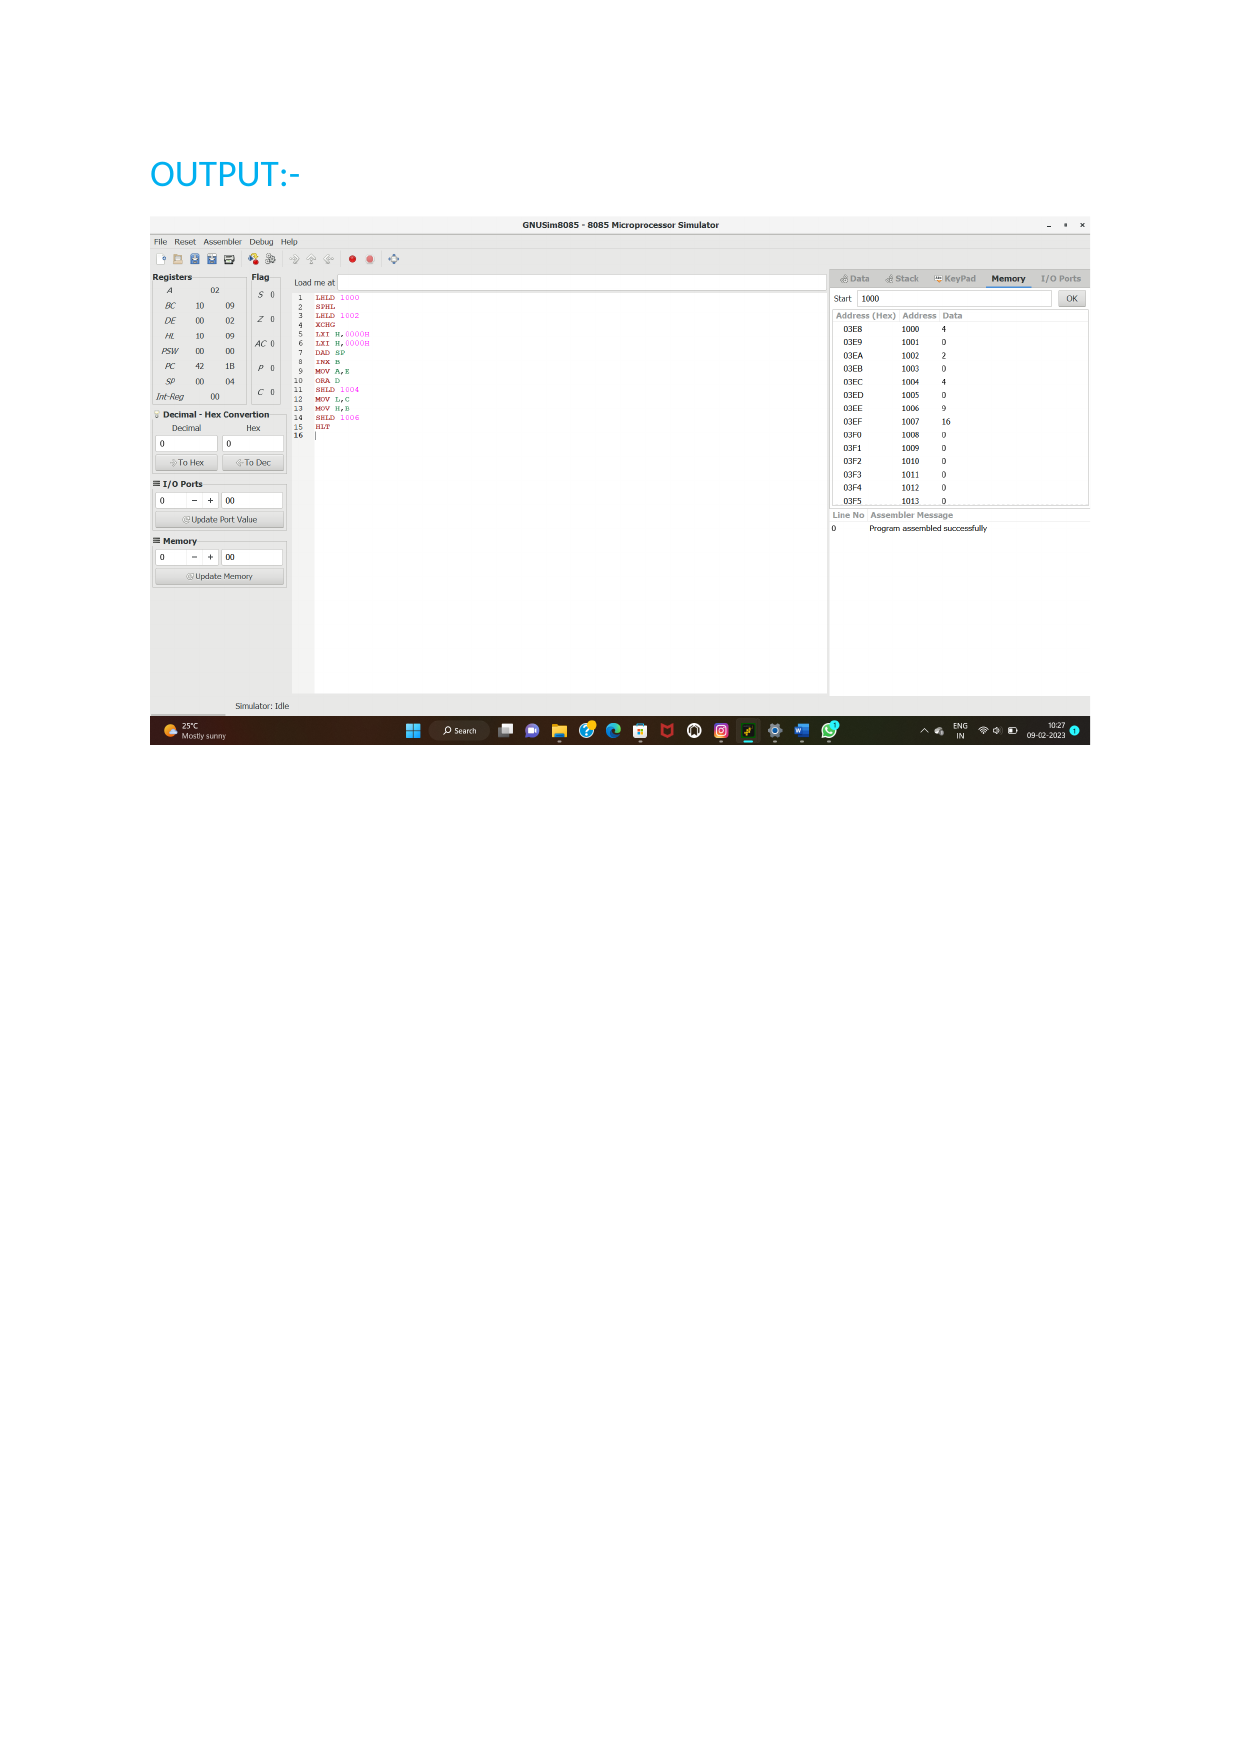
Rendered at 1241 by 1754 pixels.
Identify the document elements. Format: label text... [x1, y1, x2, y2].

picture [150, 216, 1091, 745]
text OUTPUT:- [150, 150, 1090, 196]
